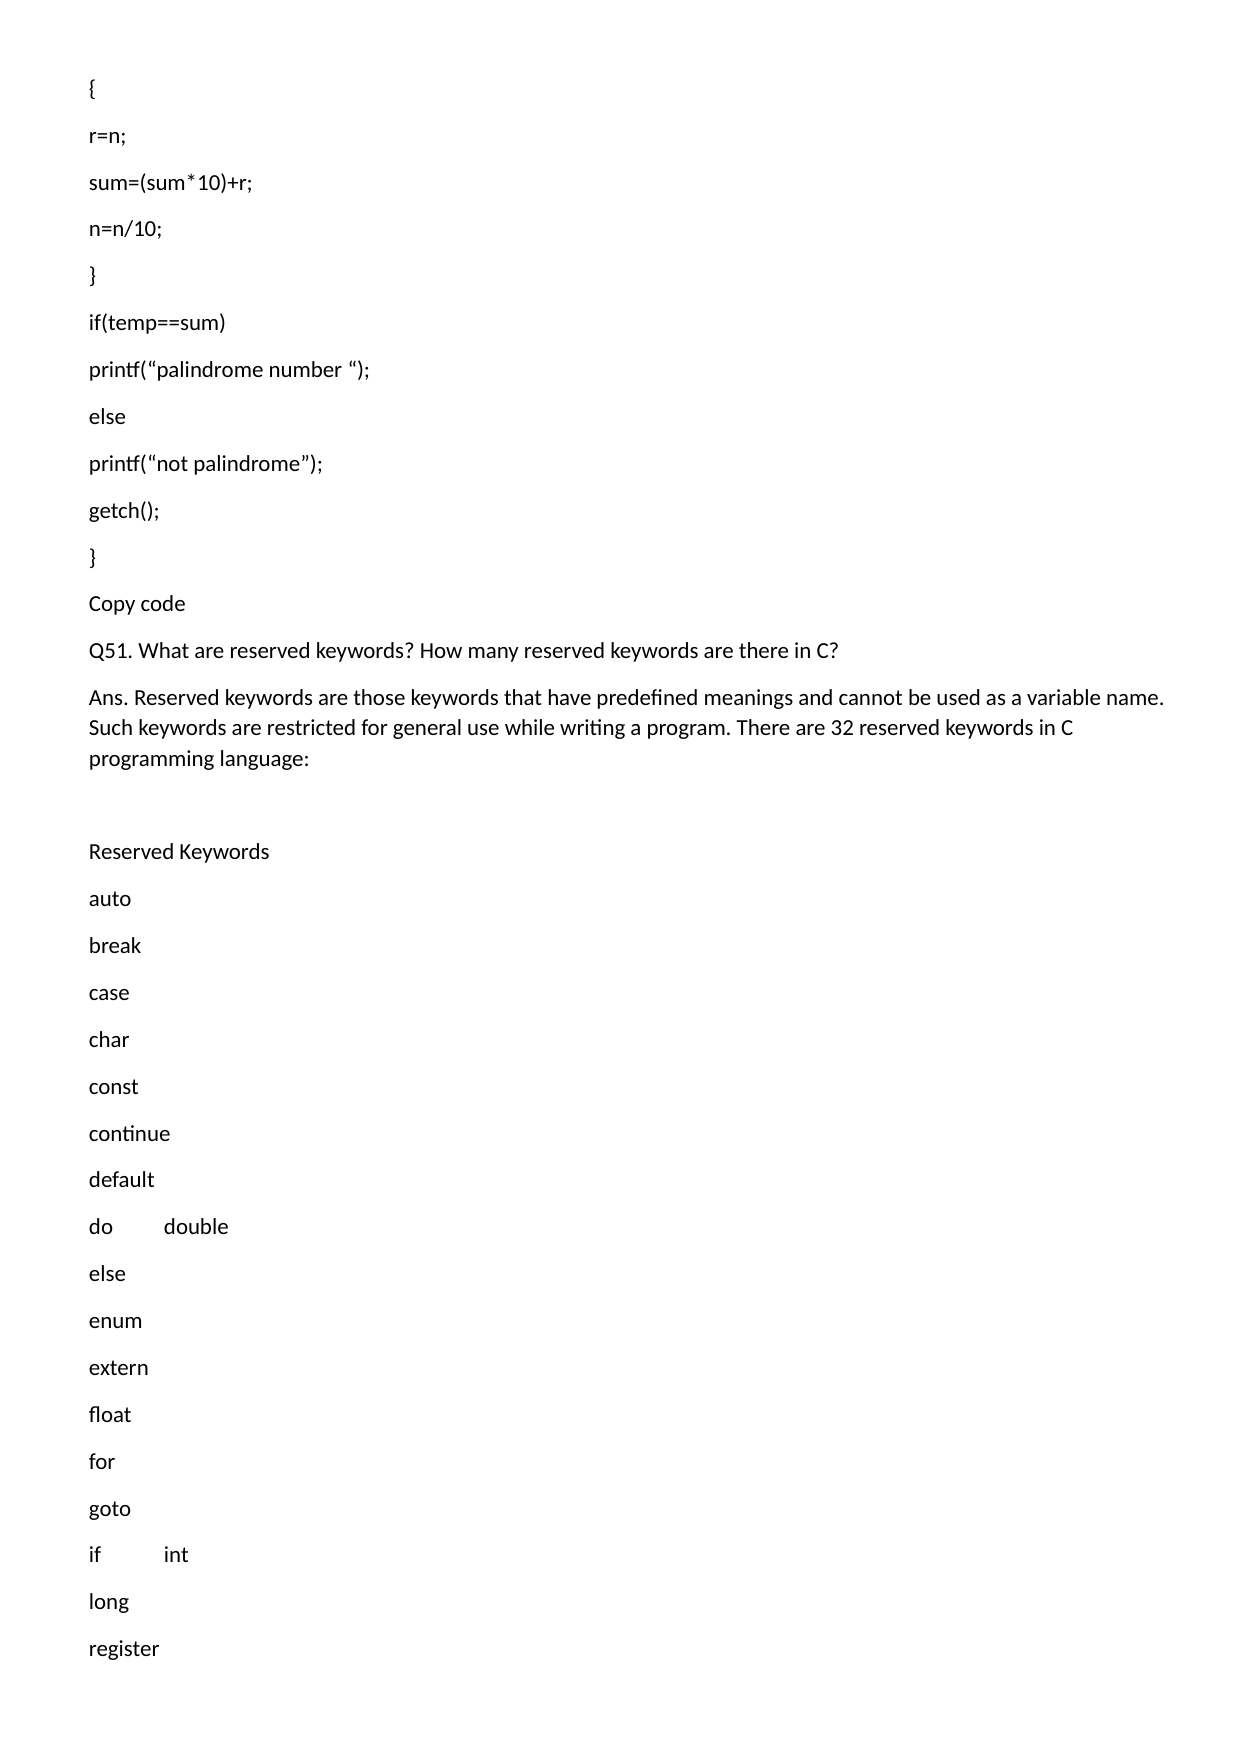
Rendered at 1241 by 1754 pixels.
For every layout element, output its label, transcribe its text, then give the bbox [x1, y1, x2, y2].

text } [89, 261, 1181, 289]
text continue [89, 1119, 1181, 1147]
text Q51. What are reserved keywords? How many reserved keywords are there in C? [89, 636, 1181, 664]
text if(temp==sum) [89, 308, 1181, 336]
text break [89, 931, 1181, 959]
text n=n/10; [89, 214, 1181, 242]
text float [89, 1400, 1181, 1428]
text printf(“not palindrome”); [89, 449, 1181, 477]
text char [89, 1025, 1181, 1053]
text Reserved Keywords [89, 837, 1181, 865]
text sum=(sum*10)+r; [89, 168, 1181, 196]
text Copy code [89, 589, 1181, 617]
text do double [89, 1212, 1181, 1240]
text for [89, 1447, 1181, 1475]
text auto [89, 884, 1181, 912]
text default [89, 1166, 1181, 1193]
text if int [89, 1541, 1181, 1568]
text const [89, 1072, 1181, 1100]
text else [89, 1259, 1181, 1287]
text case [89, 978, 1181, 1006]
text goto [89, 1494, 1181, 1522]
text } [89, 543, 1181, 571]
text register [89, 1634, 1181, 1662]
text r=n; [89, 121, 1181, 149]
text else [89, 402, 1181, 430]
text { [89, 74, 1181, 102]
text Ans. Reserved keywords are those keywords that have predefined meanings and cannot be used as a variable name. Such keywords are restricted for general use while writing a program. There are 32 reserved keywords in C programming language: [89, 683, 1181, 772]
text enum [89, 1306, 1181, 1334]
text getch(); [89, 496, 1181, 524]
text printf(“palindrome number “); [89, 355, 1181, 383]
text long [89, 1587, 1181, 1615]
text extern [89, 1353, 1181, 1381]
